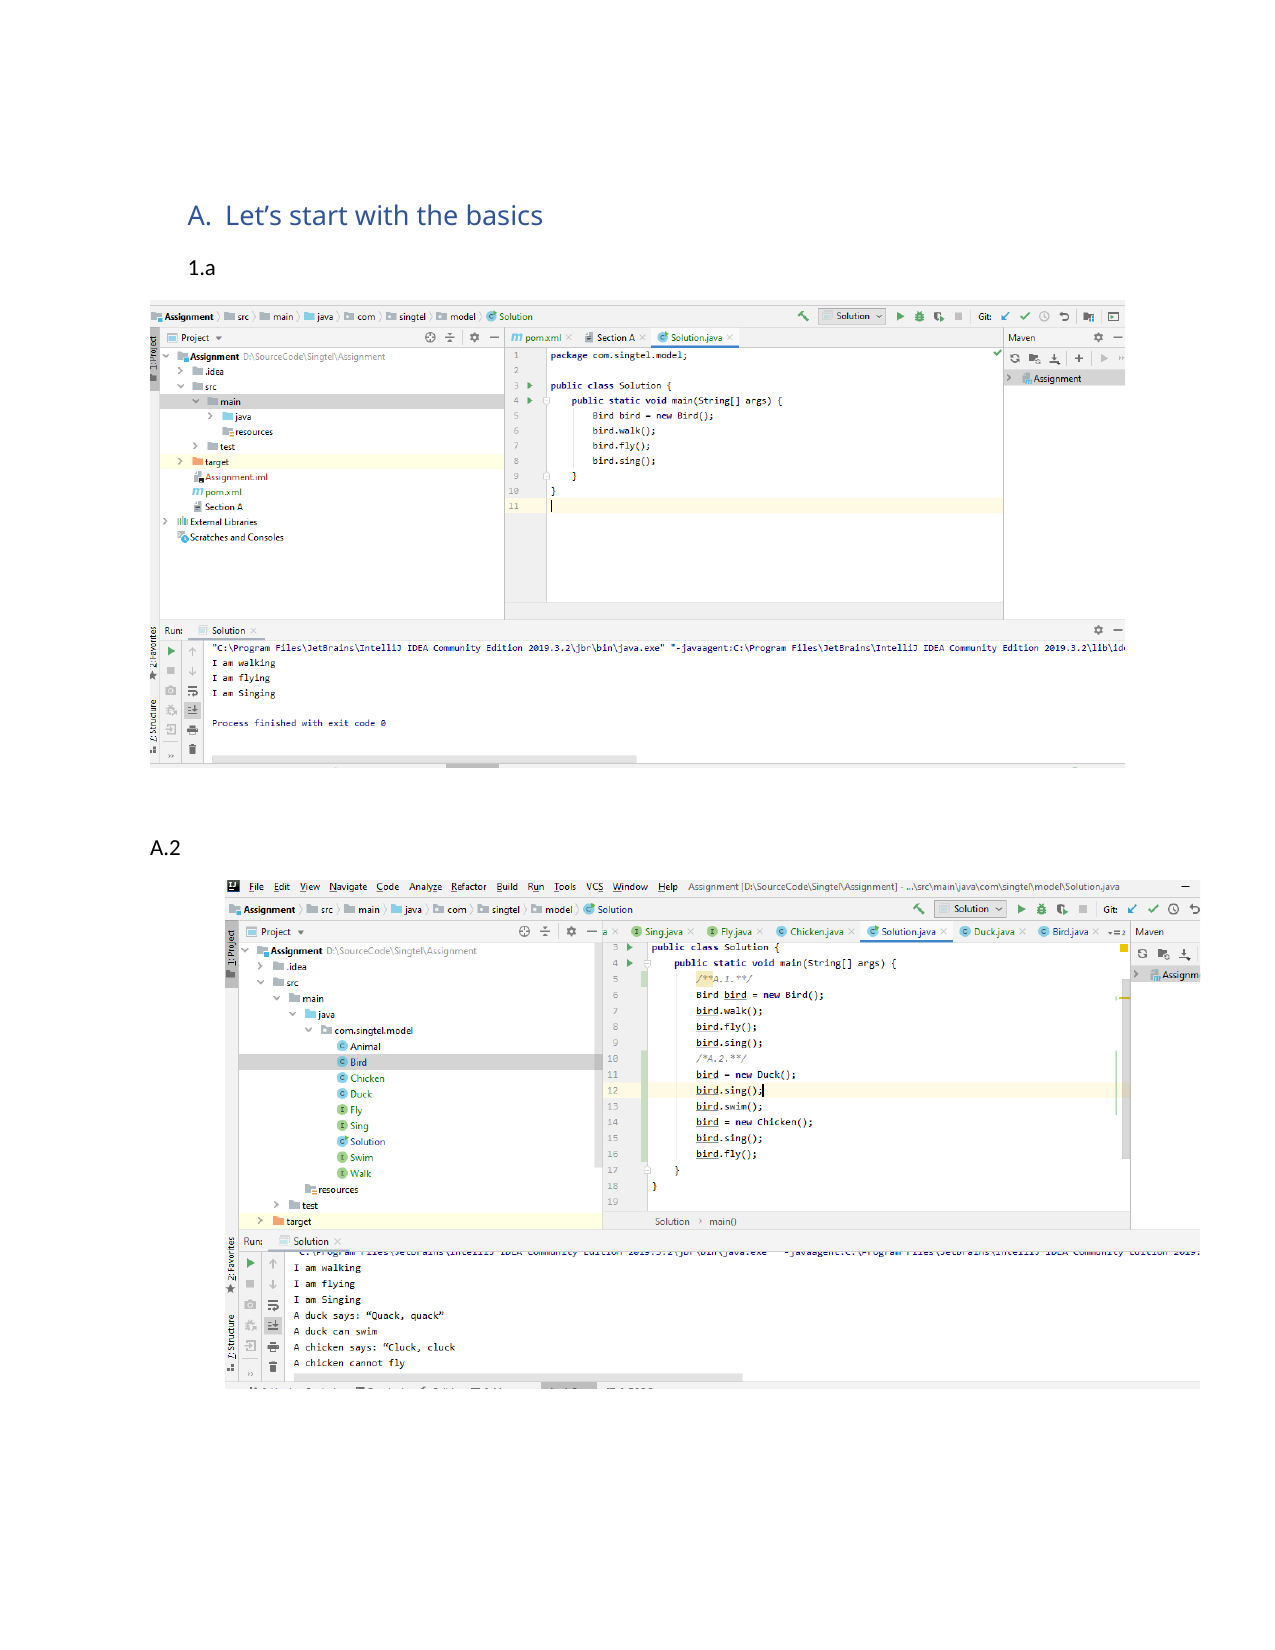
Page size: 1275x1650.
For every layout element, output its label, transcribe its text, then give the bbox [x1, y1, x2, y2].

picture [225, 880, 1200, 1389]
text 1.a [187, 253, 1125, 281]
list Let’s start with the basics [187, 197, 1125, 234]
text A.2 [150, 833, 1125, 862]
picture [150, 300, 1125, 768]
